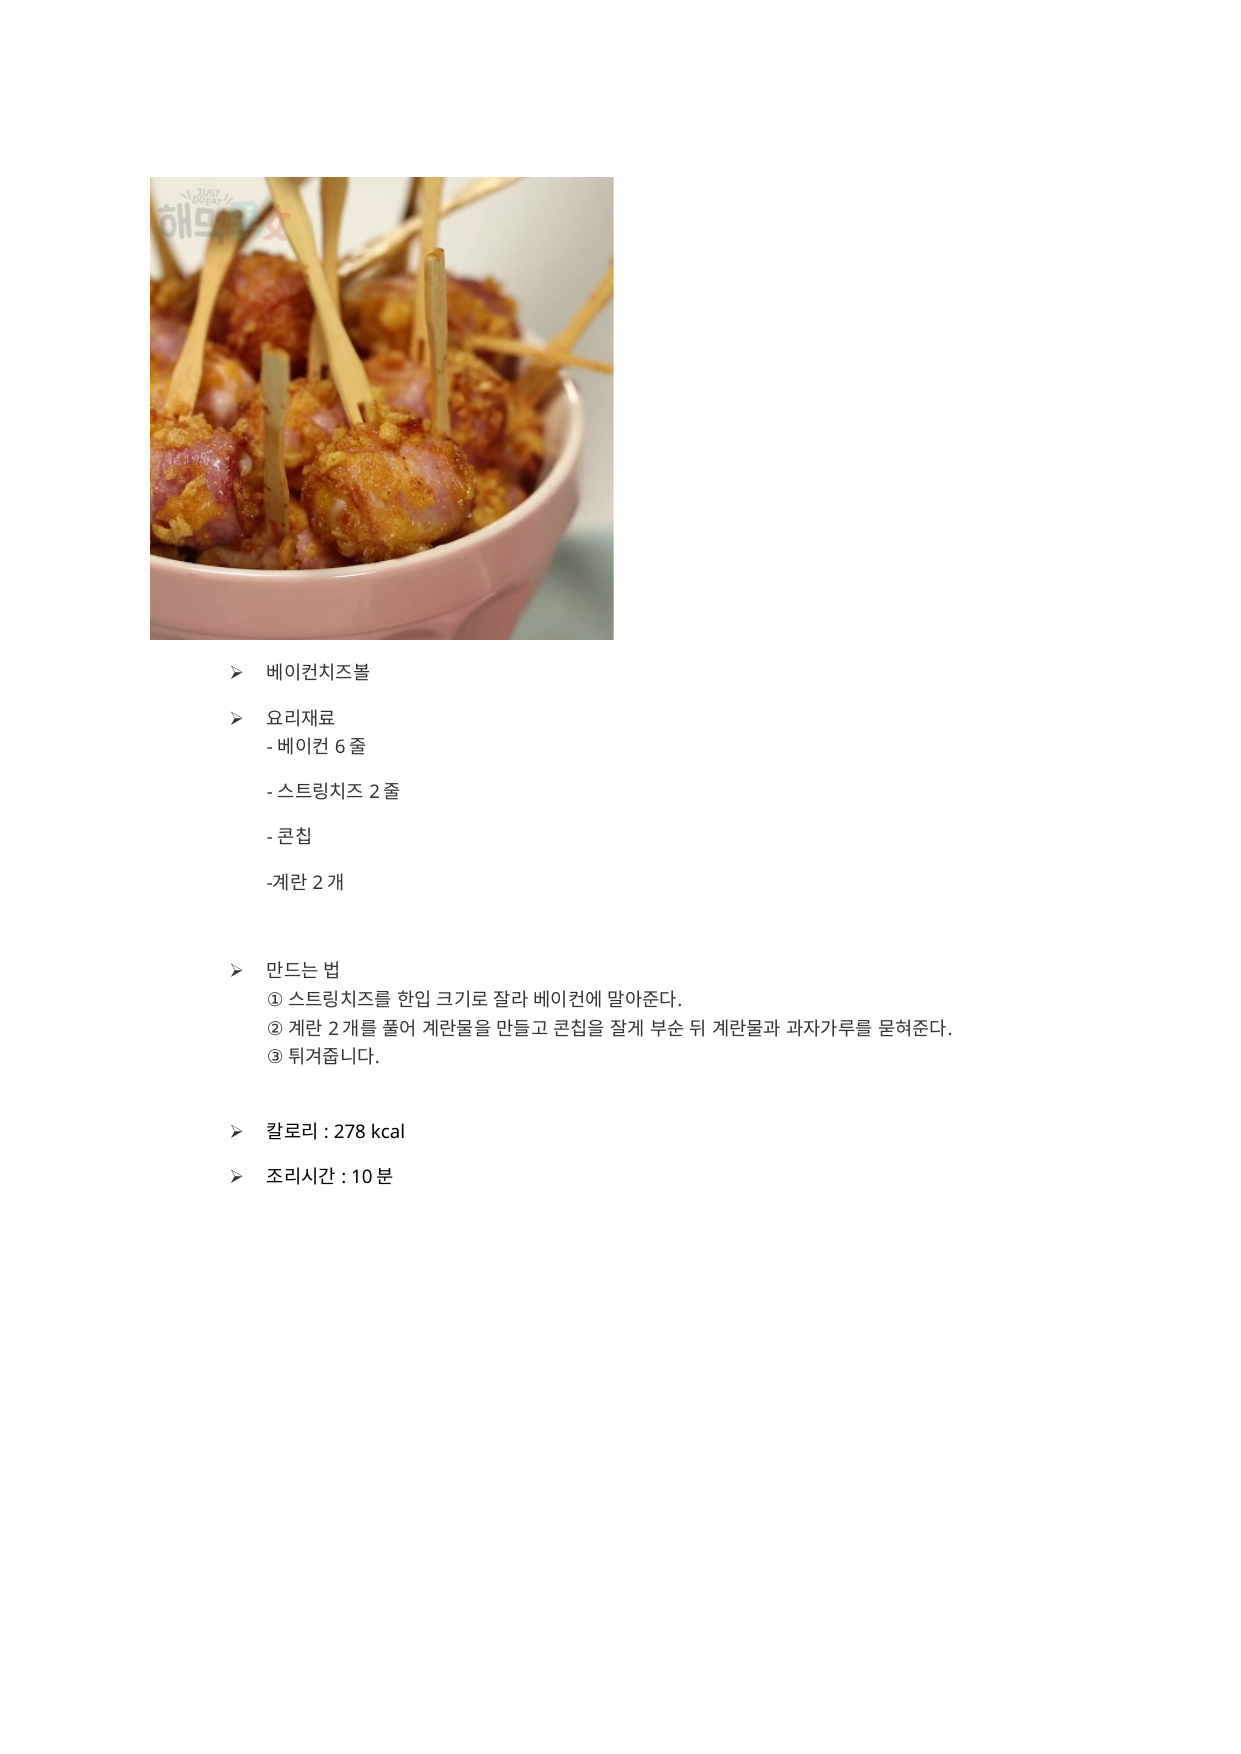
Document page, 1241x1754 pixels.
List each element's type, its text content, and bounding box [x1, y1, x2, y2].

list 베이컨치즈볼 [229, 658, 1090, 685]
picture [150, 177, 614, 640]
list 만드는 법 ① 스트링치즈를 한입 크기로 잘라 베이컨에 말아준다. ② 계란 2개를 풀어 계란물을 만들고 콘칩을 잘게 부순 뒤 계란물과 과자가루를 묻혀준다. ③ 튀겨줍니다. [229, 956, 1090, 1099]
list - 스트링치즈 2줄 [267, 777, 1090, 804]
list 조리시간 : 10분 [229, 1162, 1090, 1189]
list 칼로리 : 278 kcal [229, 1117, 1090, 1144]
list -계란 2개 [267, 867, 1090, 894]
list 요리재료 - 베이컨 6줄 [229, 703, 1090, 759]
list - 콘칩 [267, 822, 1090, 849]
